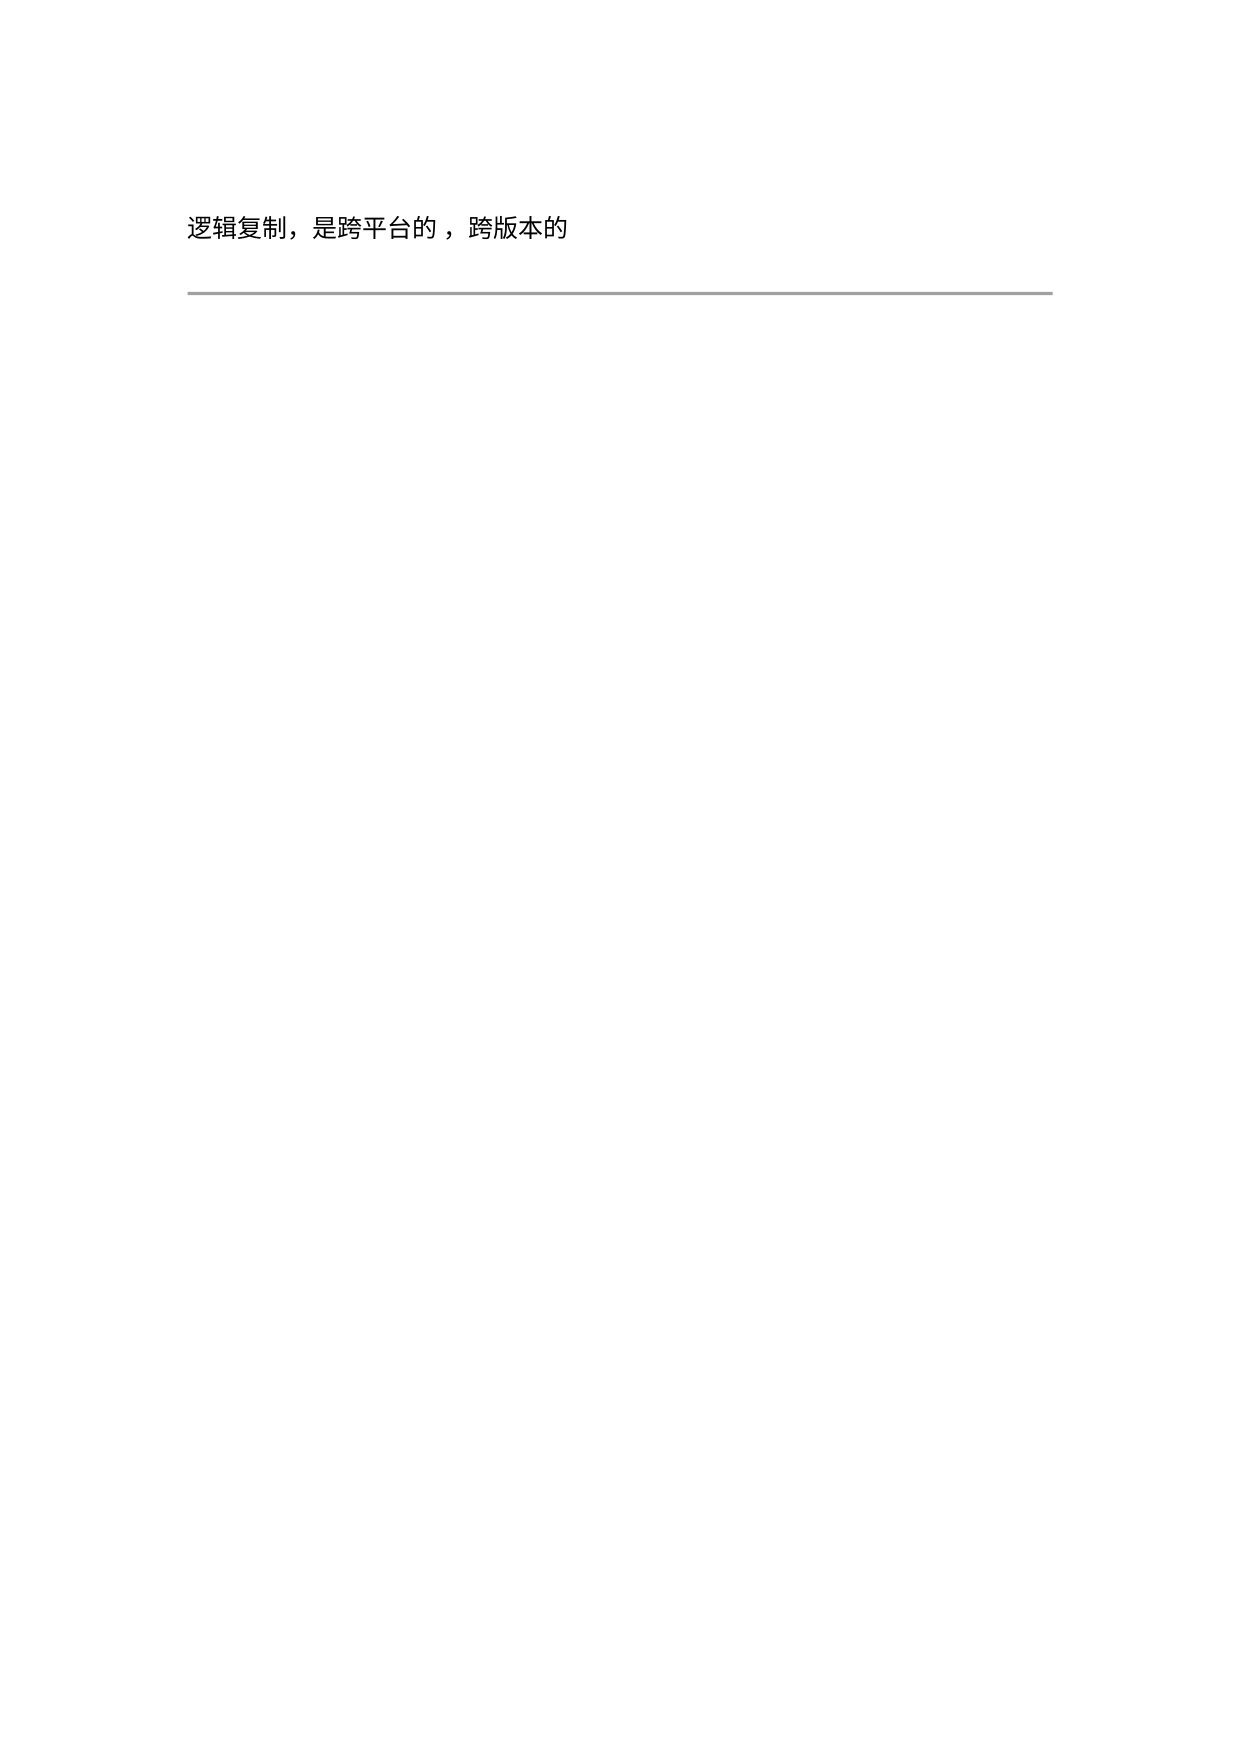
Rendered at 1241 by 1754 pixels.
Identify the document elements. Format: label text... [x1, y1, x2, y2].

text 逻辑复制，是跨平台的 ，跨版本的 [187, 194, 1053, 259]
